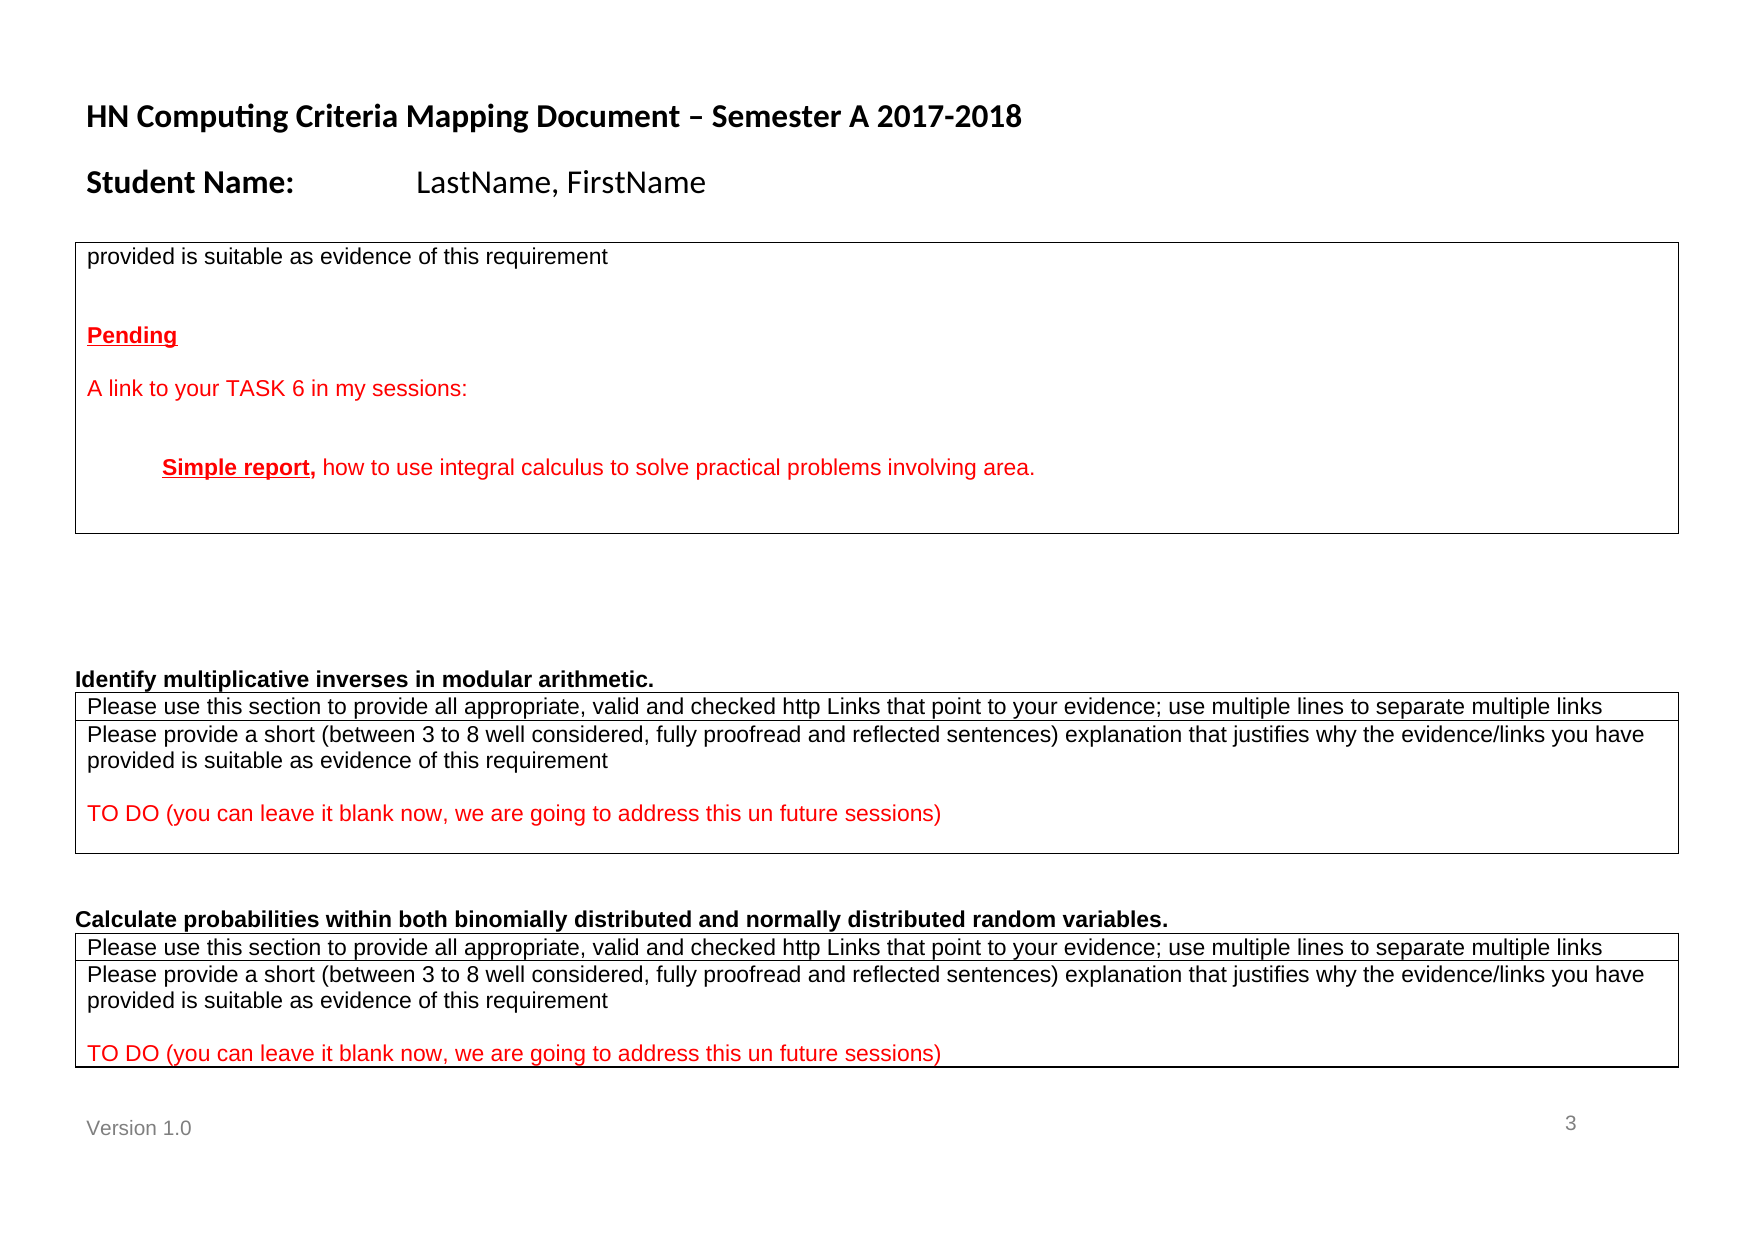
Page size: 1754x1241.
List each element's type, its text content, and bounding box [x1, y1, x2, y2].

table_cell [76, 243, 1678, 533]
text Calculate probabilities within both binomially distributed and normally distributed random variables. [75, 906, 1679, 933]
text Identify multiplicative inverses in modular arithmetic. [75, 666, 1679, 692]
table_header Please use this section to provide all appropriate, valid and checked http Links that point to your evidence; use multiple lines to separate multiple links [76, 934, 1678, 960]
table_header Please use this section to provide all appropriate, valid and checked http Links that point to your evidence; use multiple lines to separate multiple links [76, 693, 1678, 720]
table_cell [76, 961, 1678, 1066]
